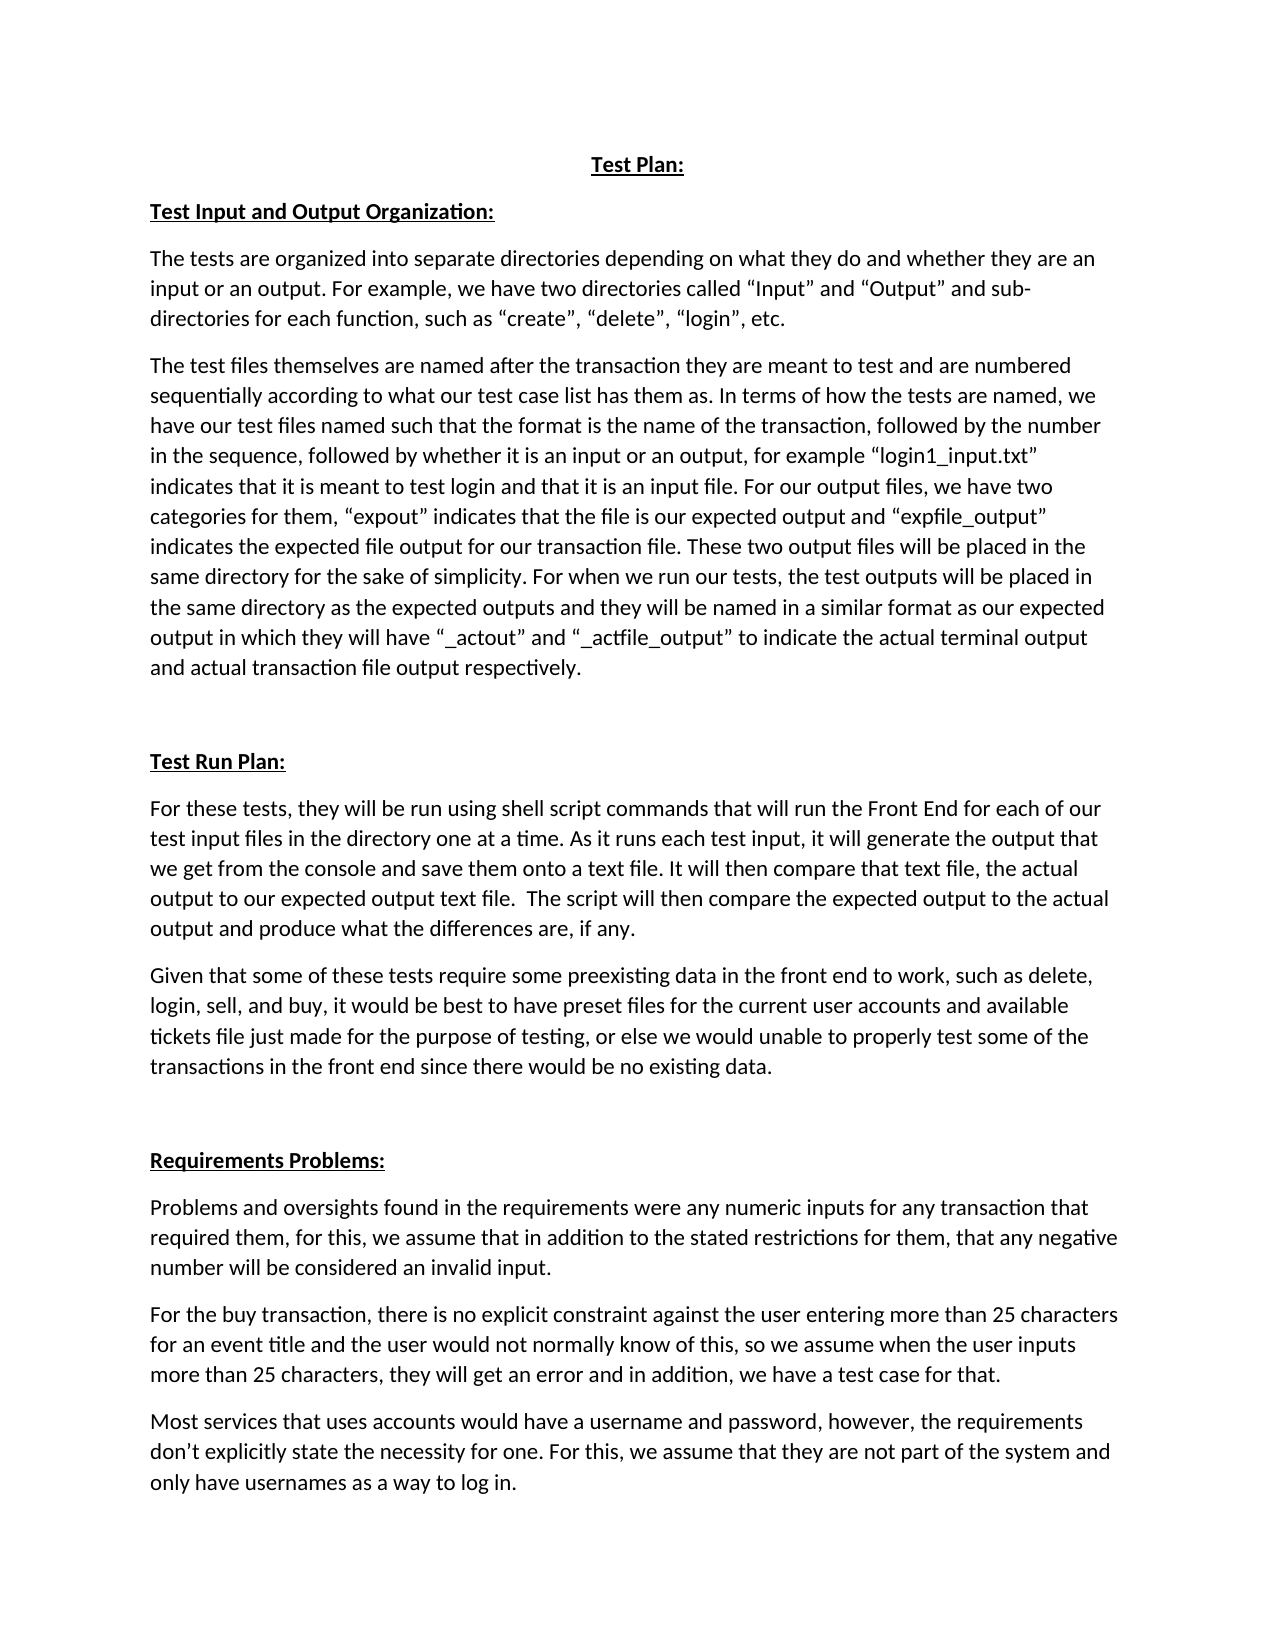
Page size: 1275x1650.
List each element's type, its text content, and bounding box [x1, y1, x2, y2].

text Requirements Problems: [150, 1146, 1125, 1174]
text Test Input and Output Organization: [150, 197, 1125, 225]
text The tests are organized into separate directories depending on what they do and whether they are an input or an output. For example, we have two directories called “Input” and “Output” and sub-directories for each function, such as “create”, “delete”, “login”, etc. [150, 244, 1125, 332]
text Problems and oversights found in the requirements were any numeric inputs for any transaction that required them, for this, we assume that in addition to the stated restrictions for them, that any negative number will be considered an invalid input. [150, 1193, 1125, 1281]
text Test Plan: [150, 150, 1125, 178]
text Test Run Plan: [150, 747, 1125, 775]
text The test files themselves are named after the transaction they are meant to test and are numbered sequentially according to what our test case list has them as. In terms of how the tests are named, we have our test files named such that the format is the name of the transaction, followed by the number in the sequence, followed by whether it is an input or an output, for example “login1_input.txt” indicates that it is meant to test login and that it is an input file. For our output files, we have two categories for them, “expout” indicates that the file is our expected output and “expfile_output” indicates the expected file output for our transaction file. These two output files will be placed in the same directory for the sake of simplicity. For when we run our tests, the test outputs will be placed in the same directory as the expected outputs and they will be named in a similar format as our expected output in which they will have “_actout” and “_actfile_output” to indicate the actual terminal output and actual transaction file output respectively. [150, 351, 1125, 681]
text For these tests, they will be run using shell script commands that will run the Front End for each of our test input files in the directory one at a time. As it runs each test input, it will generate the output that we get from the console and save them onto a text file. It will then compare that text file, the actual output to our expected output text file. The script will then compare the expected output to the actual output and produce what the differences are, if any. [150, 794, 1125, 943]
text For the buy transaction, there is no explicit constraint against the user entering more than 25 characters for an event title and the user would not normally know of this, so we assume when the user inputs more than 25 characters, they will get an error and in addition, we have a test case for that. [150, 1300, 1125, 1388]
text Most services that uses accounts would have a username and password, however, the requirements don’t explicitly state the necessity for one. For this, we assume that they are not part of the system and only have usernames as a way to log in. [150, 1407, 1125, 1496]
text Given that some of these tests require some preexisting data in the front end to work, such as delete, login, sell, and buy, it would be best to have preset files for the current user accounts and available tickets file just made for the purpose of testing, or else we would unable to properly test some of the transactions in the front end since there would be no existing data. [150, 961, 1125, 1080]
